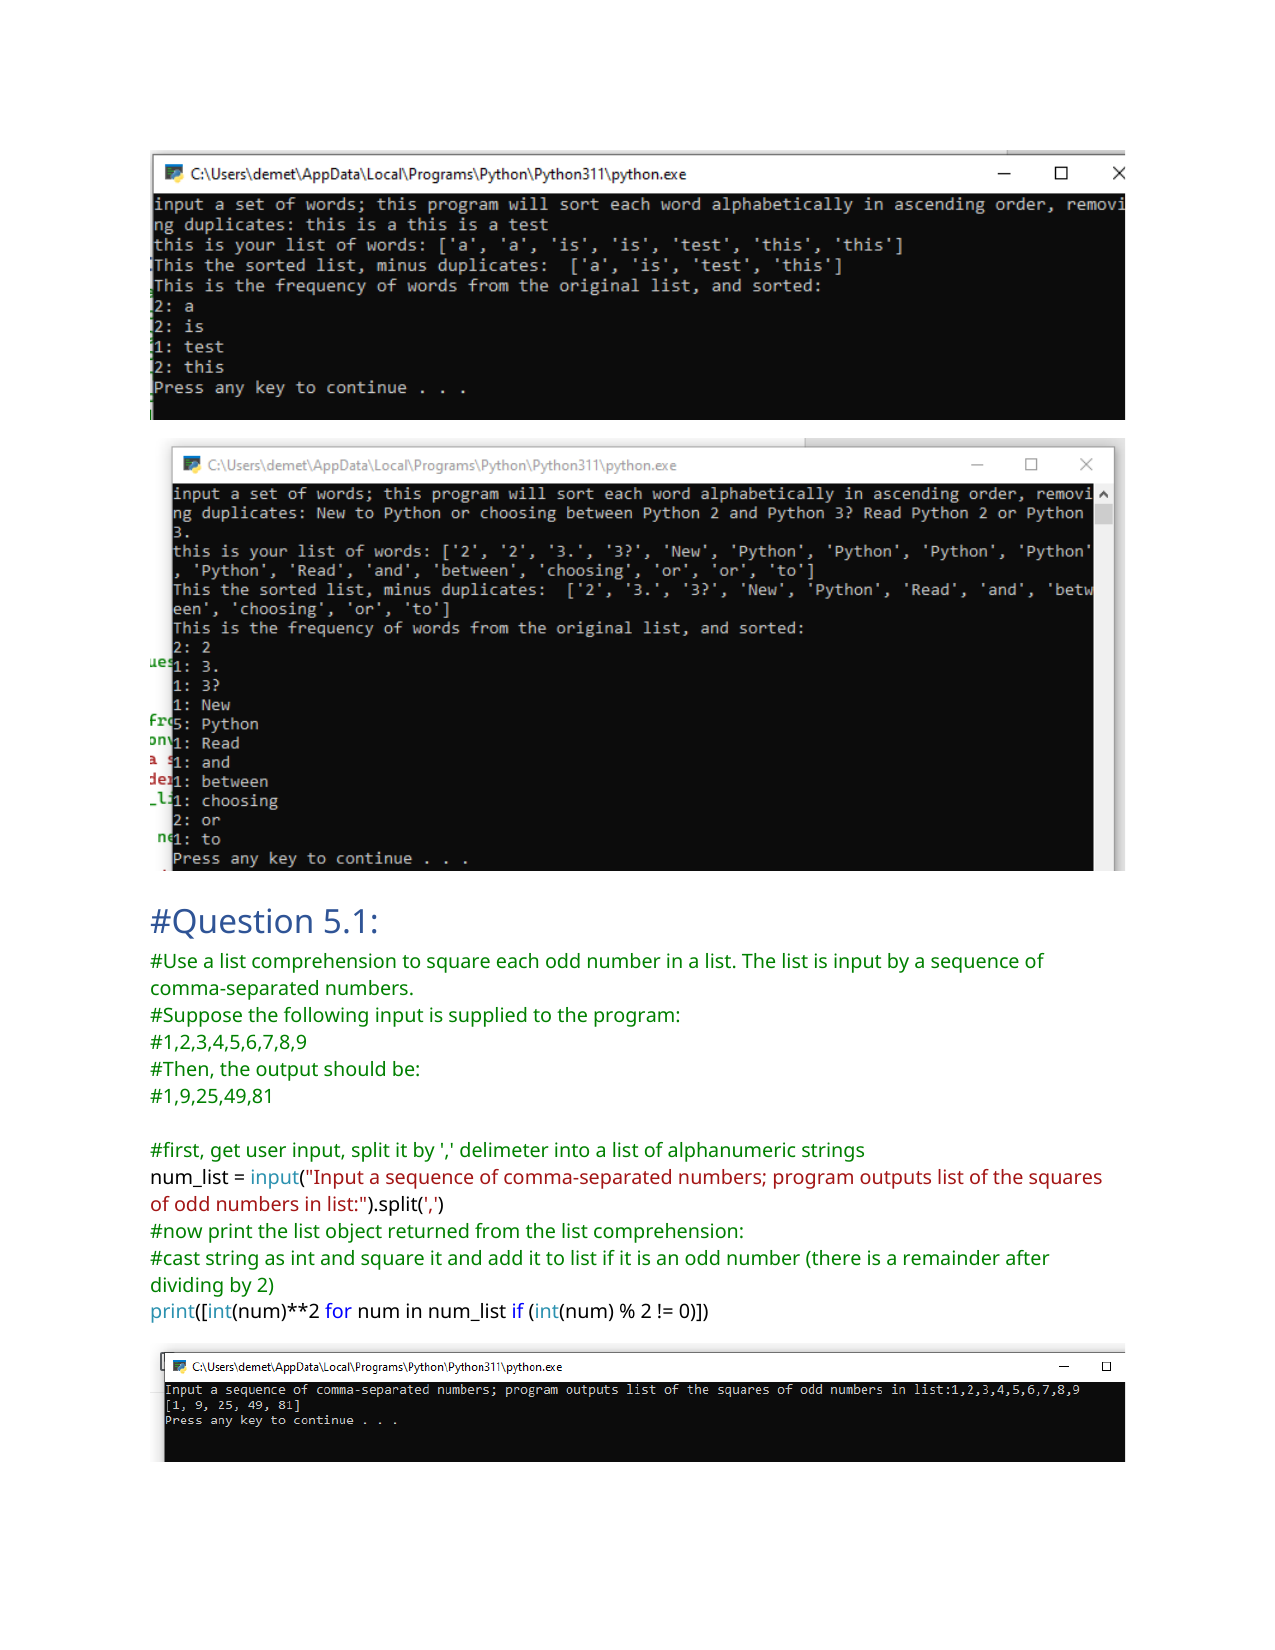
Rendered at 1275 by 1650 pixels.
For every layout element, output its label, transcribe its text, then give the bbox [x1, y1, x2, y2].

text #1,2,3,4,5,6,7,8,9 [150, 1028, 1125, 1055]
text print([int(num)**2 for num in num_list if (int(num) % 2 != 0)]) [150, 1298, 1125, 1325]
text #Suppose the following input is supplied to the program: [150, 1001, 1125, 1028]
text num_list = input("Input a sequence of comma-separated numbers; program outputs list of the squares of odd numbers in list:").split(',') [150, 1163, 1125, 1217]
text #now print the list object returned from the list comprehension: [150, 1217, 1125, 1244]
text #cast string as int and square it and add it to list if it is an odd number (there is a remainder after dividing by 2) [150, 1244, 1125, 1298]
text #Then, the output should be: [150, 1055, 1125, 1082]
text #first, get user input, split it by ',' delimeter into a list of alphanumeric strings [150, 1136, 1125, 1163]
picture [150, 150, 1125, 420]
text #1,9,25,49,81 [150, 1082, 1125, 1109]
picture [150, 1343, 1125, 1462]
text #Use a list comprehension to square each odd number in a list. The list is input by a sequence of comma-separated numbers. [150, 947, 1125, 1001]
subtitle #Question 5.1: [150, 898, 1125, 943]
picture [150, 438, 1125, 871]
